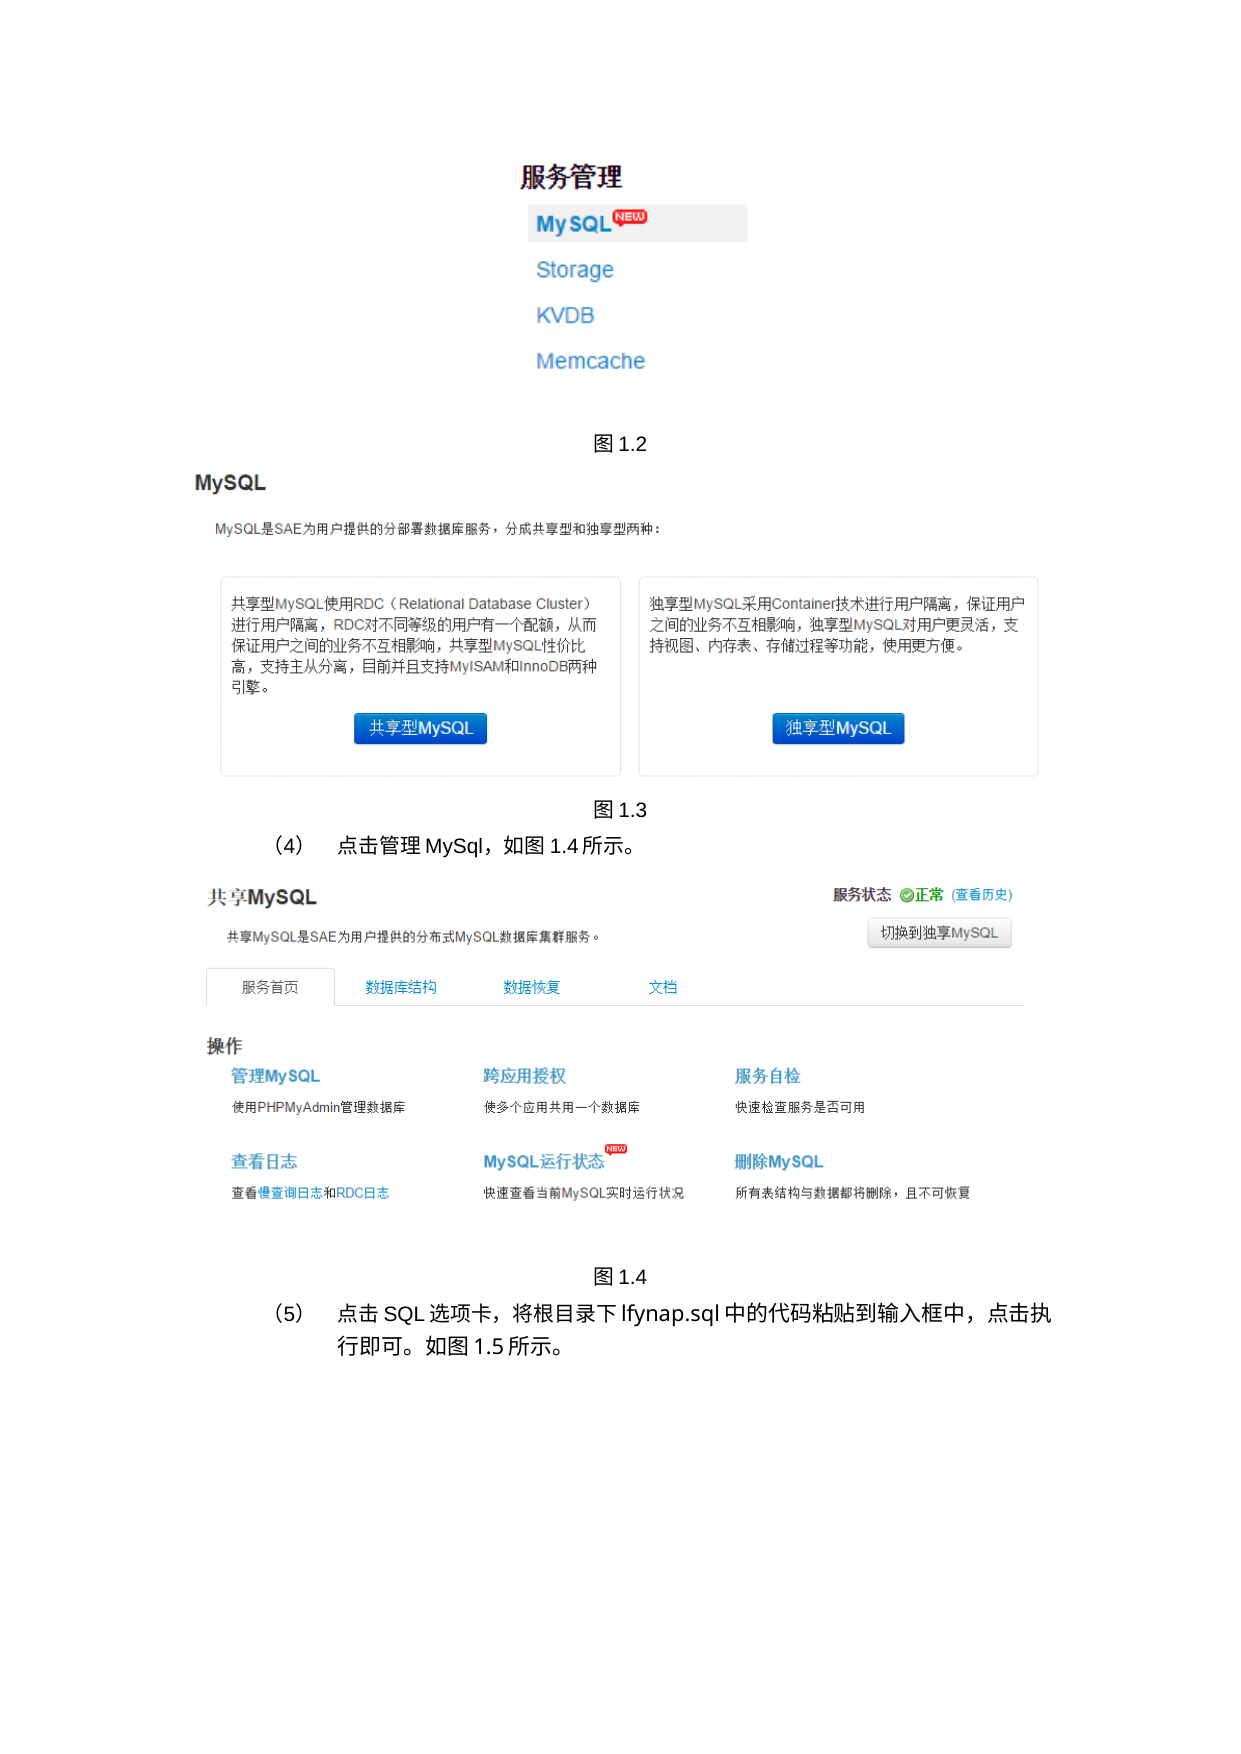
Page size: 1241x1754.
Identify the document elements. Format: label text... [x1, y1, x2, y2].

list 点击SQL选项卡，将根目录下lfynap.sql中的代码粘贴到输入框中，点击执行即可。如图1.5所示。 [262, 1296, 1053, 1361]
list 点击管理MySql，如图1.4所示。 [262, 829, 1053, 861]
picture [187, 865, 1053, 1241]
picture [187, 462, 1053, 788]
text 图1.4 [187, 1259, 1053, 1292]
text 图1.3 [187, 792, 1053, 824]
text 图1.2 [187, 426, 1053, 459]
picture [469, 162, 771, 391]
